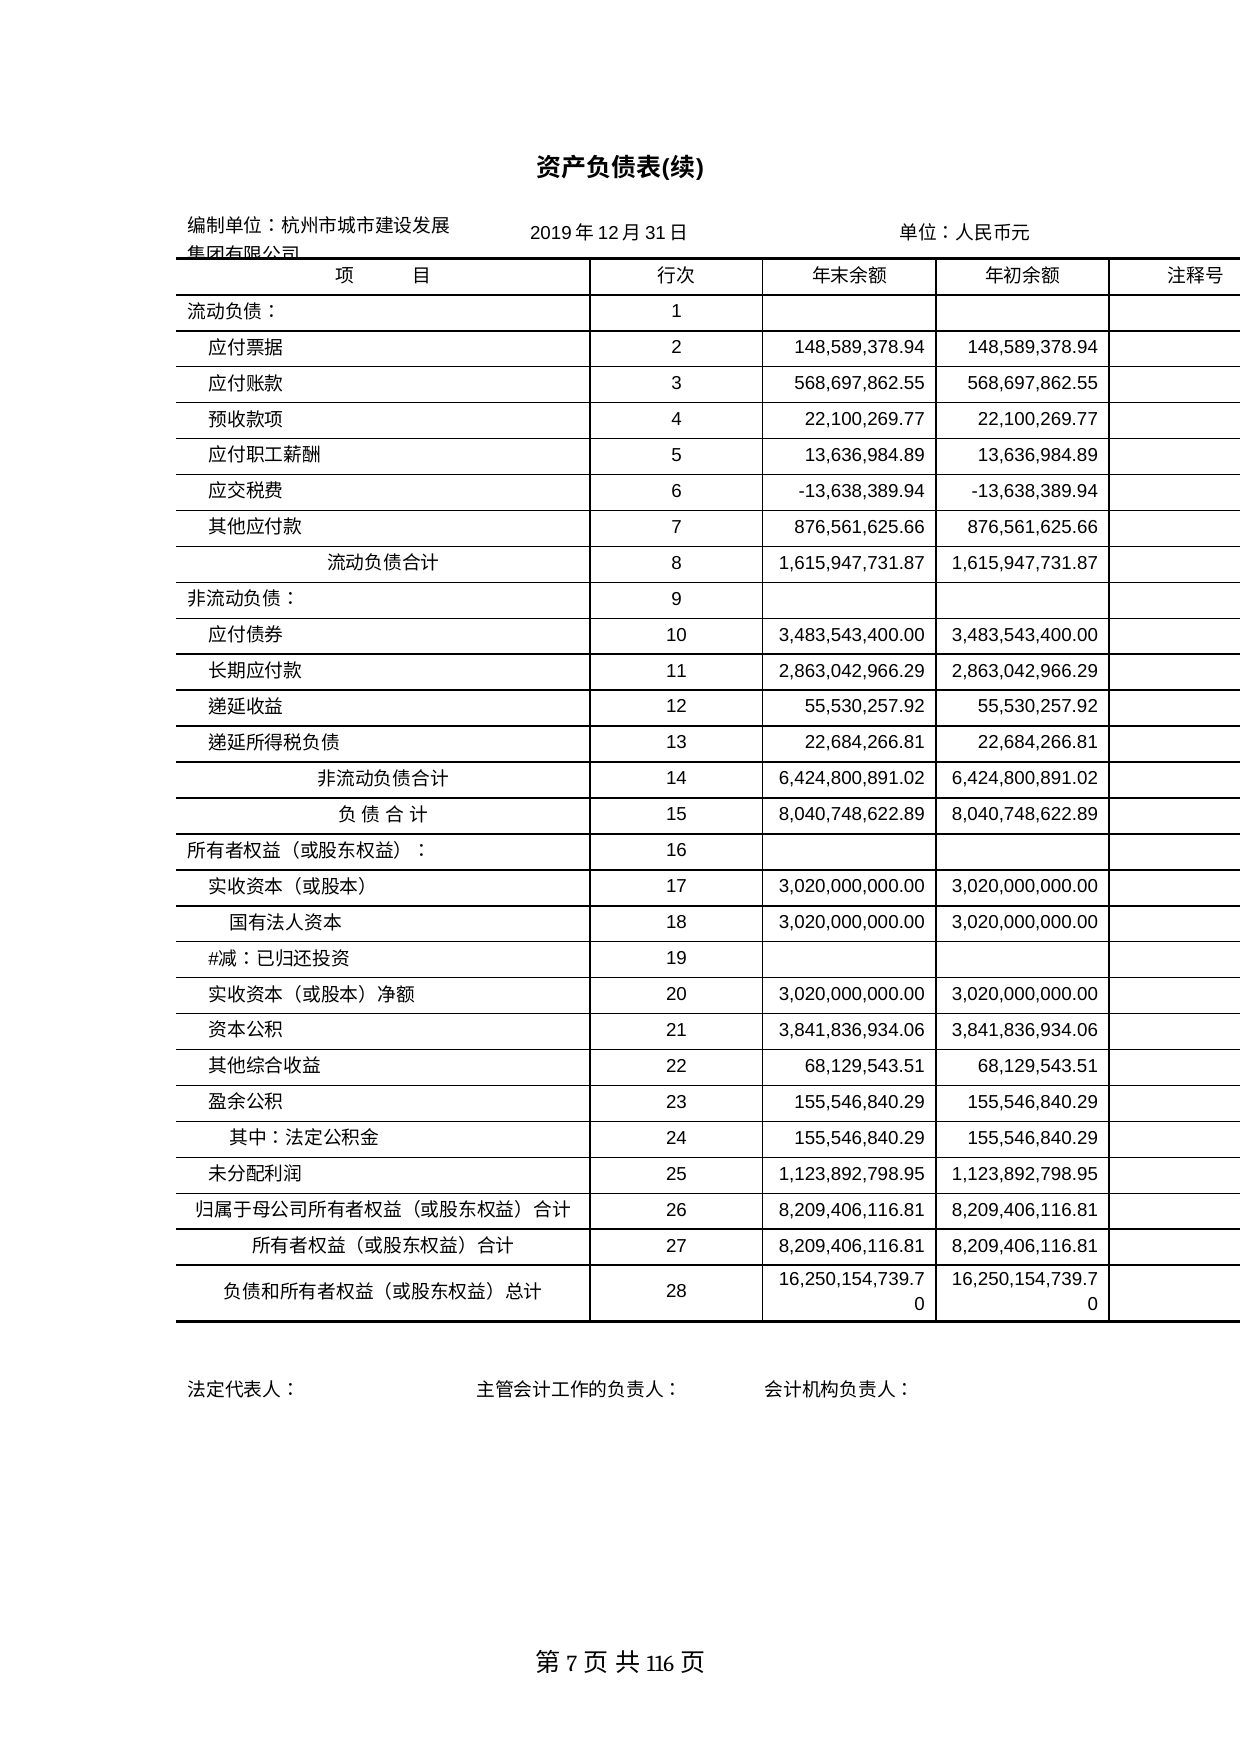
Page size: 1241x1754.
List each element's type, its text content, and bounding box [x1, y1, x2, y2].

table_cell [1110, 691, 1240, 725]
table_cell 8,209,406,116.81 [937, 1230, 1108, 1264]
table_header 主管会计工作的负责人： [465, 1374, 753, 1408]
table_cell 递延收益 [176, 691, 589, 725]
table_cell 其中：法定公积金 [176, 1122, 589, 1156]
table_cell [1110, 332, 1240, 366]
table_cell 28 [591, 1266, 762, 1320]
table_cell 3,020,000,000.00 [763, 907, 935, 941]
table_cell 所有者权益（或股东权益）合计 [176, 1230, 589, 1264]
table_cell 4 [591, 403, 762, 438]
table_cell 应交税费 [176, 475, 589, 509]
table_cell 6,424,800,891.02 [937, 763, 1108, 797]
table_cell 国有法人资本 [176, 907, 589, 941]
table_cell 155,546,840.29 [763, 1086, 935, 1121]
table_cell 21 [591, 1014, 762, 1049]
table_cell [1110, 978, 1240, 1013]
table_header 编制单位：杭州市城市建设发展集团有限公司 [176, 210, 465, 257]
table_cell 负债和所有者权益（或股东权益）总计 [176, 1266, 589, 1320]
table_cell 应付账款 [176, 367, 589, 402]
table_cell [1110, 511, 1240, 546]
table_header 行次 [591, 260, 762, 294]
table_cell 其他综合收益 [176, 1050, 589, 1084]
table_cell 68,129,543.51 [763, 1050, 935, 1084]
table_cell 未分配利润 [176, 1158, 589, 1192]
table_cell [937, 583, 1108, 617]
table_cell [1110, 763, 1240, 797]
table_cell [1110, 475, 1240, 509]
table_header 年初余额 [937, 260, 1108, 294]
table_cell 应付职工薪酬 [176, 439, 589, 474]
table_cell [1110, 1122, 1240, 1156]
table_cell 23 [591, 1086, 762, 1121]
table_cell [1110, 1266, 1240, 1320]
table_cell 1,123,892,798.95 [937, 1158, 1108, 1192]
table_cell 3,841,836,934.06 [937, 1014, 1108, 1049]
table_cell [1110, 1230, 1240, 1264]
table_header 年末余额 [763, 260, 935, 294]
table_cell 13 [591, 727, 762, 761]
table_cell 流动负债合计 [176, 547, 589, 581]
table_cell 5 [591, 439, 762, 474]
table_cell 68,129,543.51 [937, 1050, 1108, 1084]
table_cell 7 [591, 511, 762, 546]
table_cell 3,841,836,934.06 [763, 1014, 935, 1049]
table_cell [1110, 1194, 1240, 1228]
table_cell 1,123,892,798.95 [763, 1158, 935, 1192]
table_cell 27 [591, 1230, 762, 1264]
table_header 注释号 [1110, 260, 1240, 294]
table_cell 3,020,000,000.00 [937, 978, 1108, 1013]
table_cell 应付票据 [176, 332, 589, 366]
table_cell 实收资本（或股本）净额 [176, 978, 589, 1013]
table_cell [1110, 1050, 1240, 1084]
table_cell 15 [591, 799, 762, 833]
table_cell [1110, 942, 1240, 977]
table_cell 148,589,378.94 [763, 332, 935, 366]
table_cell 归属于母公司所有者权益（或股东权益）合计 [176, 1194, 589, 1228]
table_cell 1,615,947,731.87 [937, 547, 1108, 581]
table_cell 长期应付款 [176, 655, 589, 689]
table_cell #减：已归还投资 [176, 942, 589, 977]
table_cell 应付债券 [176, 619, 589, 653]
table_cell [1110, 367, 1240, 402]
table_cell 3,483,543,400.00 [937, 619, 1108, 653]
table_cell [1110, 296, 1240, 330]
table_cell 递延所得税负债 [176, 727, 589, 761]
table_cell 8 [591, 547, 762, 581]
table_cell 预收款项 [176, 403, 589, 438]
table_header 会计机构负责人： [753, 1374, 1042, 1408]
table_cell 流动负债： [176, 296, 589, 330]
table_cell 8,040,748,622.89 [937, 799, 1108, 833]
table_cell -13,638,389.94 [937, 475, 1108, 509]
table_cell 资本公积 [176, 1014, 589, 1049]
table_cell 18 [591, 907, 762, 941]
table_cell [1110, 871, 1240, 905]
table_cell 8,209,406,116.81 [763, 1230, 935, 1264]
table_cell 实收资本（或股本） [176, 871, 589, 905]
table_header 单位：人民币元 [753, 210, 1042, 257]
table_cell 所有者权益（或股东权益）： [176, 835, 589, 869]
table_cell [1110, 655, 1240, 689]
table_cell 1,615,947,731.87 [763, 547, 935, 581]
table_cell 876,561,625.66 [763, 511, 935, 546]
table_cell 6 [591, 475, 762, 509]
table_cell 55,530,257.92 [937, 691, 1108, 725]
table_cell [1110, 403, 1240, 438]
table_cell 8,209,406,116.81 [937, 1194, 1108, 1228]
table_cell 20 [591, 978, 762, 1013]
table_cell 155,546,840.29 [937, 1122, 1108, 1156]
table_cell 3,020,000,000.00 [763, 978, 935, 1013]
table_cell 55,530,257.92 [763, 691, 935, 725]
table_cell 22 [591, 1050, 762, 1084]
table_cell [1110, 583, 1240, 617]
table_cell 8,040,748,622.89 [763, 799, 935, 833]
table_cell 22,684,266.81 [763, 727, 935, 761]
table_cell [1110, 835, 1240, 869]
table_cell 568,697,862.55 [937, 367, 1108, 402]
table_cell [763, 942, 935, 977]
table_cell 非流动负债： [176, 583, 589, 617]
table_cell 2 [591, 332, 762, 366]
table_cell 13,636,984.89 [763, 439, 935, 474]
table_cell 8,209,406,116.81 [763, 1194, 935, 1228]
table_cell 22,100,269.77 [763, 403, 935, 438]
table_header 2019年12月31日 [465, 210, 753, 257]
table_cell 3,020,000,000.00 [937, 907, 1108, 941]
table_cell 155,546,840.29 [937, 1086, 1108, 1121]
table_cell 148,589,378.94 [937, 332, 1108, 366]
table_cell 19 [591, 942, 762, 977]
table_cell [1110, 619, 1240, 653]
table_cell [1110, 1158, 1240, 1192]
table_cell 24 [591, 1122, 762, 1156]
table_cell [763, 583, 935, 617]
table_cell [1110, 1086, 1240, 1121]
table_cell [937, 942, 1108, 977]
table_cell 22,684,266.81 [937, 727, 1108, 761]
table_cell [937, 296, 1108, 330]
table_cell 26 [591, 1194, 762, 1228]
table_cell [763, 296, 935, 330]
table_cell 3,483,543,400.00 [763, 619, 935, 653]
table_header 项 目 [176, 260, 589, 294]
table_cell [937, 835, 1108, 869]
table_cell 16,250,154,739.70 [763, 1266, 935, 1320]
table_cell 3 [591, 367, 762, 402]
table_cell [1110, 907, 1240, 941]
table_cell 16,250,154,739.70 [937, 1266, 1108, 1320]
table_cell 其他应付款 [176, 511, 589, 546]
table_cell -13,638,389.94 [763, 475, 935, 509]
table_cell 16 [591, 835, 762, 869]
table_cell 非流动负债合计 [176, 763, 589, 797]
table_cell [1110, 1014, 1240, 1049]
table_cell [1110, 547, 1240, 581]
table_cell 1 [591, 296, 762, 330]
table_cell 负 债 合 计 [176, 799, 589, 833]
table_cell 568,697,862.55 [763, 367, 935, 402]
table_cell 2,863,042,966.29 [763, 655, 935, 689]
table_cell 876,561,625.66 [937, 511, 1108, 546]
table_cell 2,863,042,966.29 [937, 655, 1108, 689]
text 资产负债表(续) [187, 150, 1053, 184]
table_cell 14 [591, 763, 762, 797]
table_cell 155,546,840.29 [763, 1122, 935, 1156]
table_cell 10 [591, 619, 762, 653]
table_header 法定代表人： [176, 1374, 465, 1408]
table_cell 13,636,984.89 [937, 439, 1108, 474]
table_cell 25 [591, 1158, 762, 1192]
table_cell [1110, 799, 1240, 833]
table_cell [1110, 439, 1240, 474]
table_cell [1110, 727, 1240, 761]
table_cell 11 [591, 655, 762, 689]
table_cell 9 [591, 583, 762, 617]
table_cell 17 [591, 871, 762, 905]
table_cell 3,020,000,000.00 [763, 871, 935, 905]
table_cell [763, 835, 935, 869]
table_cell 3,020,000,000.00 [937, 871, 1108, 905]
table_cell 盈余公积 [176, 1086, 589, 1121]
table_cell 22,100,269.77 [937, 403, 1108, 438]
table_cell 6,424,800,891.02 [763, 763, 935, 797]
table_cell 12 [591, 691, 762, 725]
